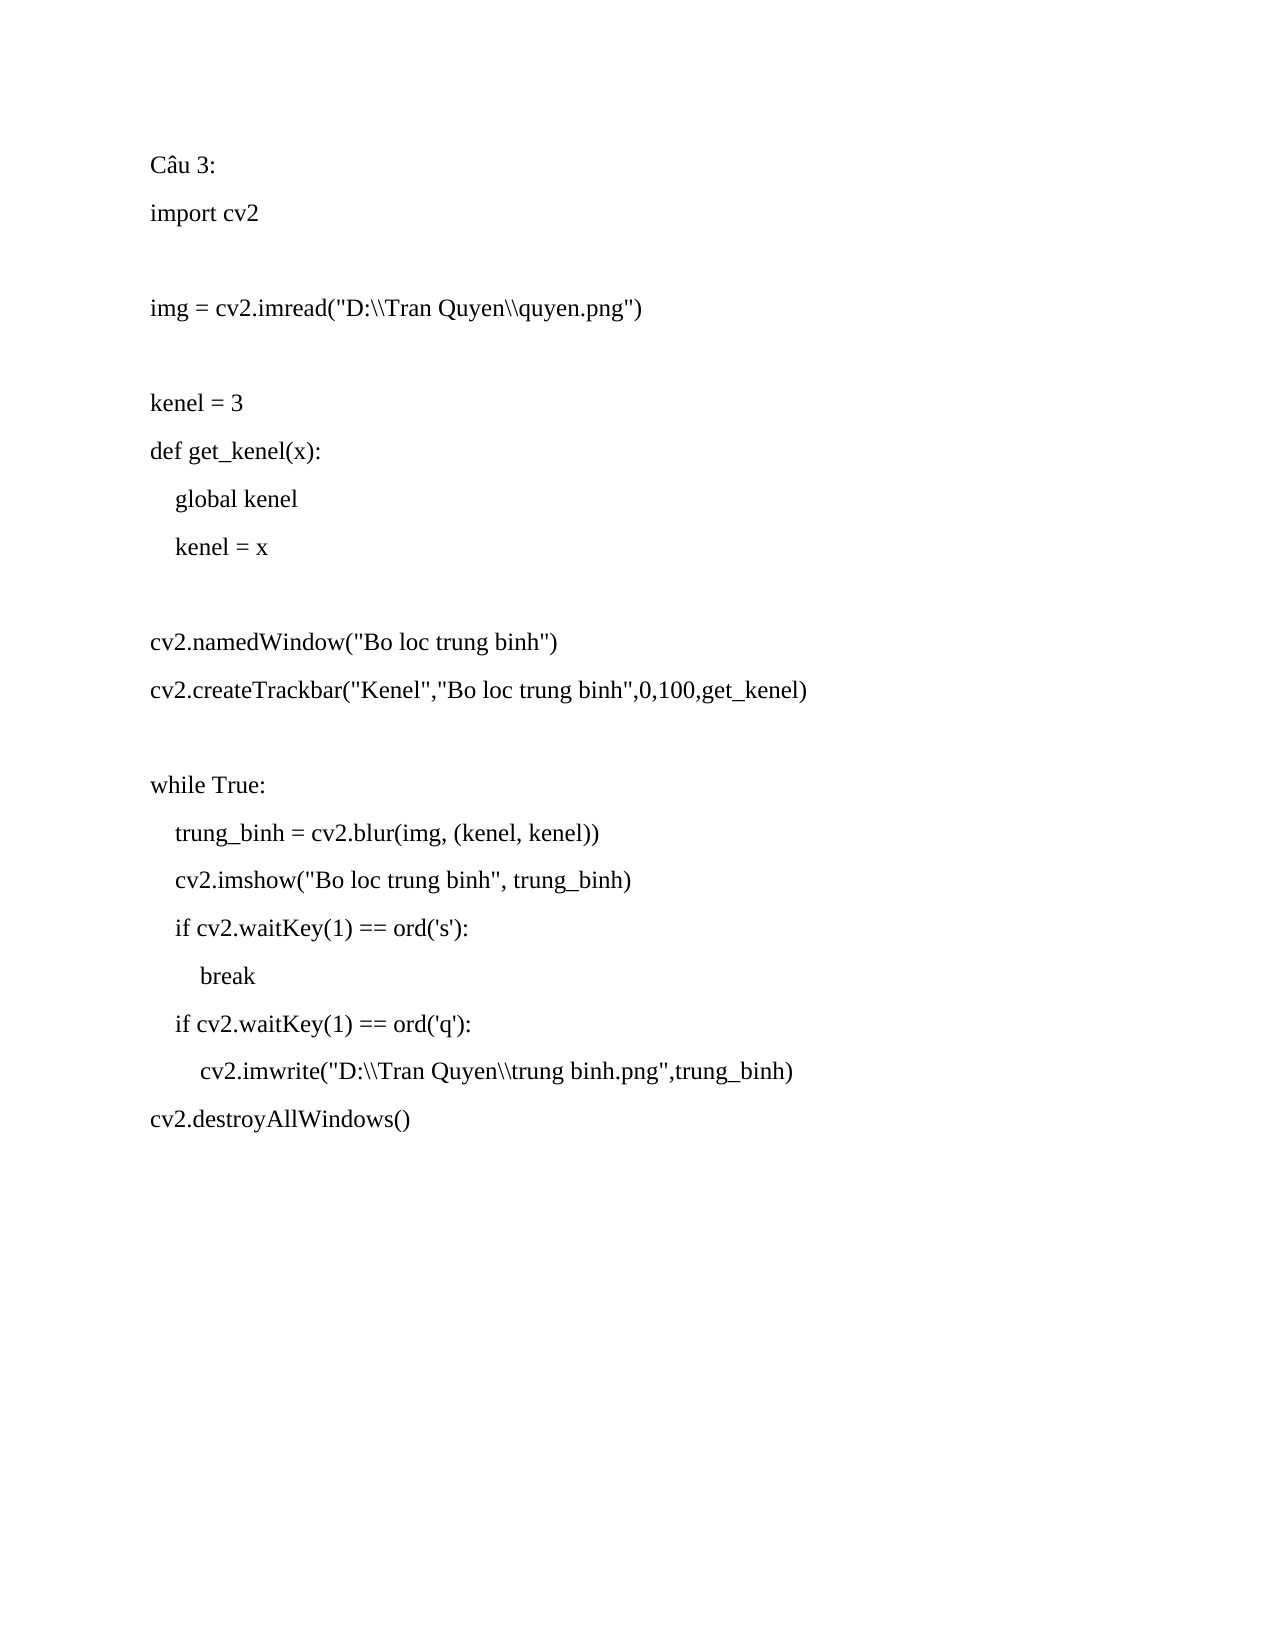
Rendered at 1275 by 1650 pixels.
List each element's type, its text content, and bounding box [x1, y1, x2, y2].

text kenel = 3 [150, 388, 1125, 417]
text cv2.destroyAllWindows() [150, 1104, 1125, 1133]
text cv2.createTrackbar("Kenel","Bo loc trung binh",0,100,get_kenel) [150, 675, 1125, 703]
text break [150, 961, 1125, 990]
text import cv2 [150, 198, 1125, 226]
text while True: [150, 770, 1125, 799]
text trung_binh = cv2.blur(img, (kenel, kenel)) [150, 818, 1125, 847]
text global kenel [150, 484, 1125, 513]
text if cv2.waitKey(1) == ord('s'): [150, 913, 1125, 942]
text cv2.imwrite("D:\\Tran Quyen\\trung binh.png",trung_binh) [150, 1056, 1125, 1085]
text cv2.imshow("Bo loc trung binh", trung_binh) [150, 866, 1125, 894]
text img = cv2.imread("D:\\Tran Quyen\\quyen.png") [150, 293, 1125, 322]
text if cv2.waitKey(1) == ord('q'): [150, 1009, 1125, 1037]
text cv2.namedWindow("Bo loc trung binh") [150, 627, 1125, 656]
text Câu 3: [150, 150, 1125, 179]
text kenel = x [150, 532, 1125, 560]
text def get_kenel(x): [150, 436, 1125, 465]
